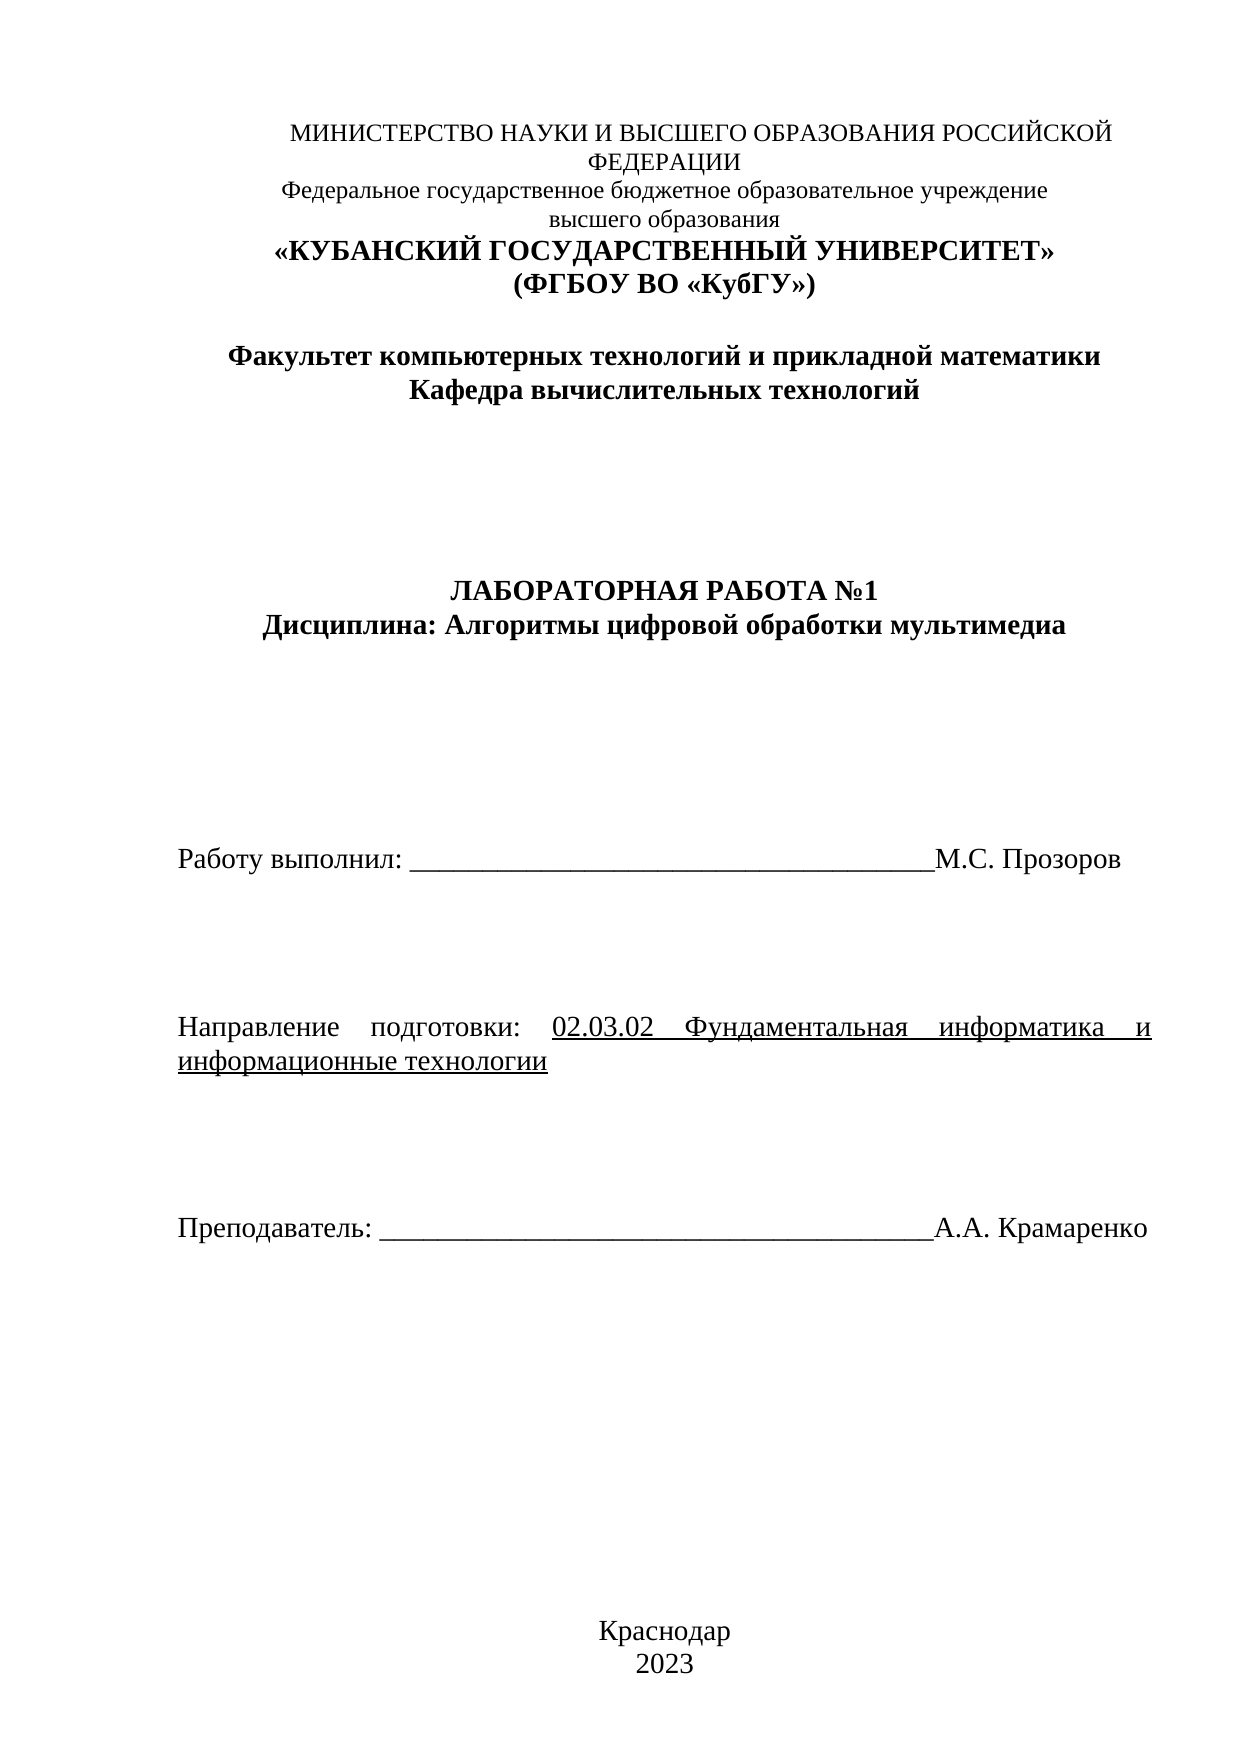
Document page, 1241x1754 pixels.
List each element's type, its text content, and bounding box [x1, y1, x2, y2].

text (ФГБОУ ВО «КубГУ») [177, 267, 1152, 300]
text Дисциплина: Алгоритмы цифровой обработки мультимедиа [177, 607, 1152, 640]
text «КУБАНСКИЙ ГОСУДАРСТВЕННЫЙ УНИВЕРСИТЕТ» [177, 233, 1152, 267]
text Направление подготовки: 02.03.02 Фундаментальная информатика и информационные технологии [177, 1009, 1152, 1076]
text Кафедра вычислительных технологий [177, 372, 1152, 406]
text Министерство науки и высшего образования Российской Федерации [177, 118, 1152, 176]
text высшего образования [177, 204, 1152, 233]
text Федеральное государственное бюджетное образовательное учреждение [177, 176, 1152, 204]
text Преподаватель: ______________________________________А.А. Крамаренко [177, 1211, 1152, 1244]
text Работу выполнил: ____________________________________М.С. Прозоров [177, 842, 1152, 875]
text Факультет компьютерных технологий и прикладной математики [177, 338, 1152, 372]
text ЛАБОРАТОРНАЯ РАБОТА №1 [177, 573, 1152, 607]
